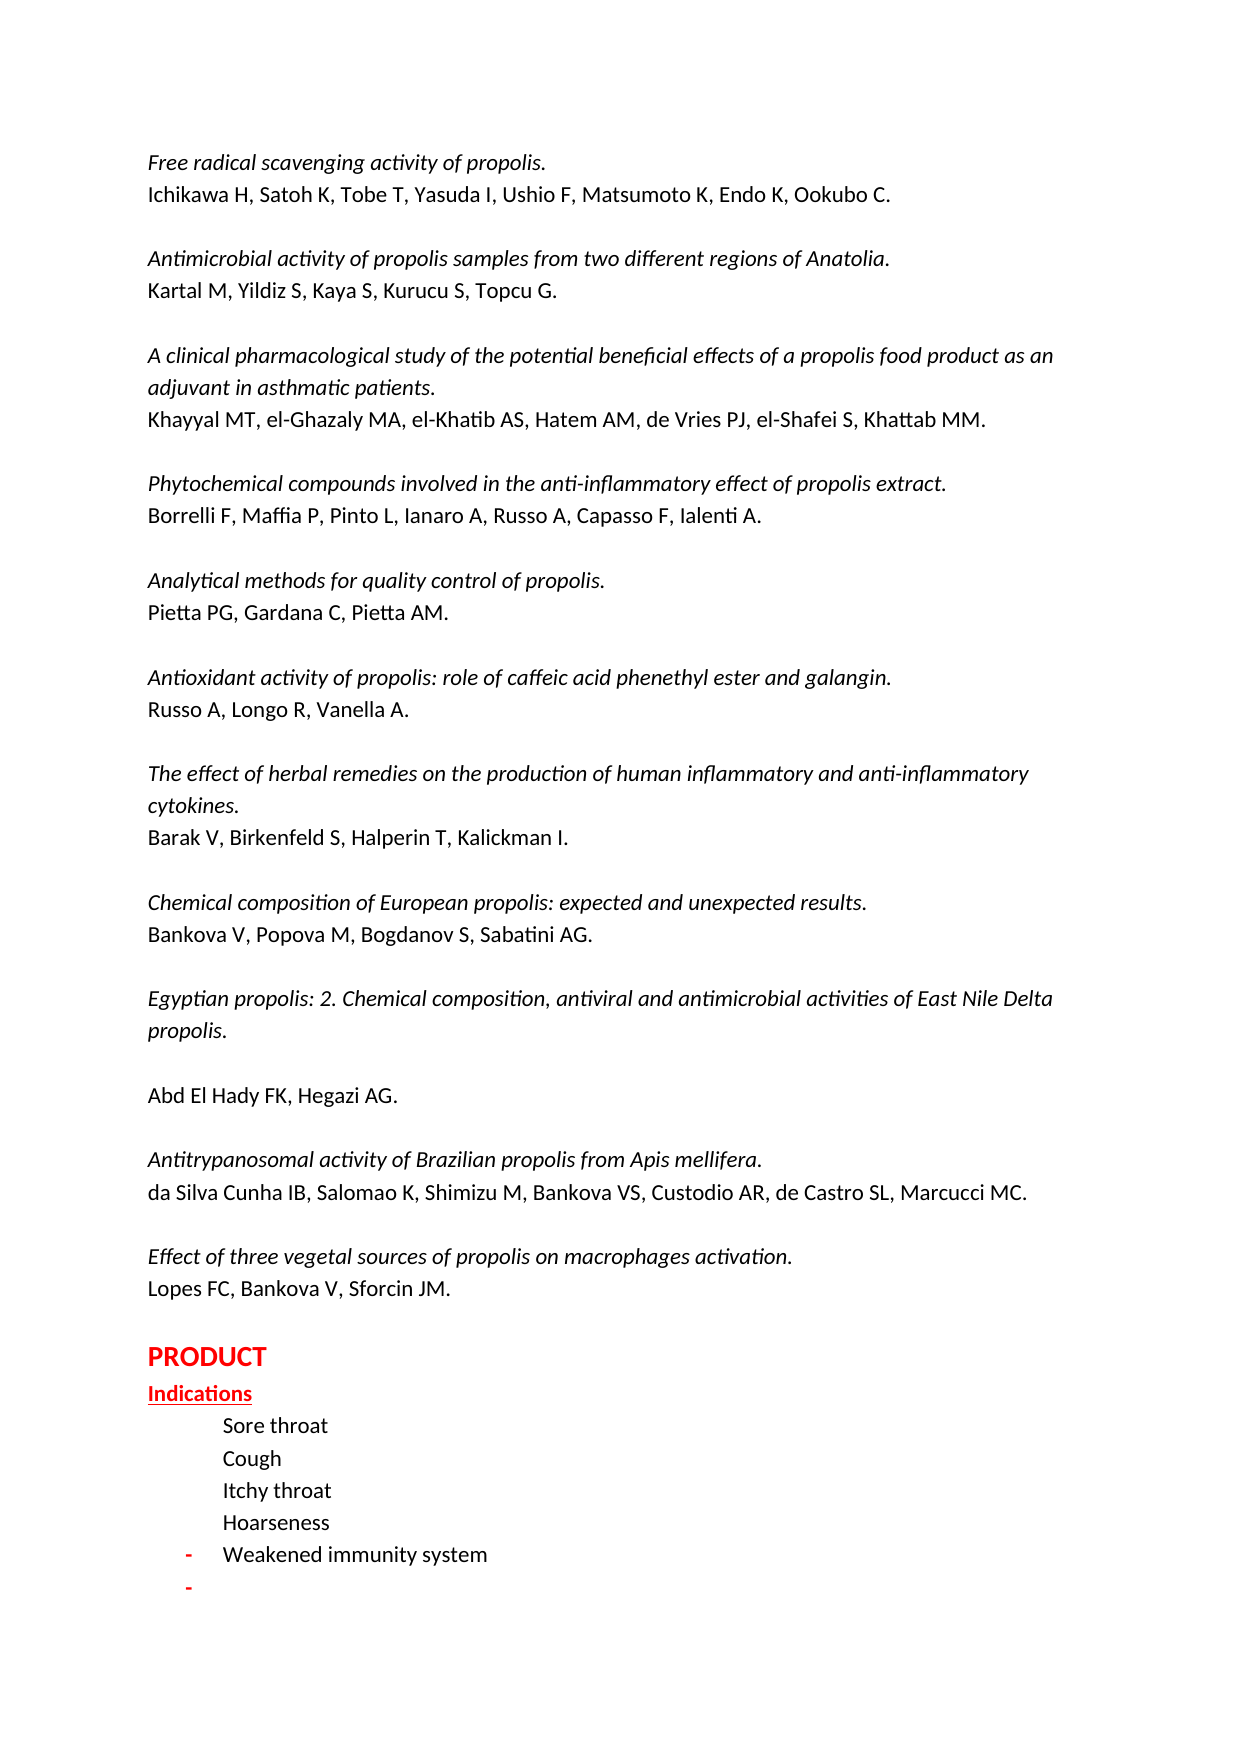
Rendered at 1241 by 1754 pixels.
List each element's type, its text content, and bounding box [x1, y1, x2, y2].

list Sore throat [223, 1412, 1093, 1440]
text PRODUCT [148, 1338, 1093, 1374]
text Analytical methods for quality control of propolis. Pietta PG, Gardana C, Pietta AM. [148, 566, 1093, 626]
text A clinical pharmacological study of the potential beneficial effects of a propolis food product as an adjuvant in asthmatic patients. Khayyal MT, el-Ghazaly MA, el-Khatib AS, Hatem AM, de Vries PJ, el-Shafei S, Khattab MM. [148, 341, 1093, 433]
list Weakened immunity system [185, 1540, 1093, 1568]
text Chemical composition of European propolis: expected and unexpected results. Bankova V, Popova M, Bogdanov S, Sabatini AG. [148, 856, 1093, 948]
text Indications [148, 1379, 1093, 1407]
text Phytochemical compounds involved in the anti-inflammatory effect of propolis extract. Borrelli F, Maffia P, Pinto L, Ianaro A, Russo A, Capasso F, Ialenti A. [148, 469, 1093, 530]
text The effect of herbal remedies on the production of human inflammatory and anti-inflammatory cytokines. Barak V, Birkenfeld S, Halperin T, Kalickman I. [148, 727, 1093, 852]
text Antitrypanosomal activity of Brazilian propolis from Apis mellifera. da Silva Cunha IB, Salomao K, Shimizu M, Bankova VS, Custodio AR, de Castro SL, Marcucci MC. [148, 1145, 1093, 1206]
text Egyptian propolis: 2. Chemical composition, antiviral and antimicrobial activities of East Nile Delta propolis. Abd El Hady FK, Hegazi AG. [148, 984, 1093, 1109]
list Hoarseness [223, 1508, 1093, 1536]
text Antioxidant activity of propolis: role of caffeic acid phenethyl ester and galangin. Russo A, Longo R, Vanella A. [148, 663, 1093, 723]
text Free radical scavenging activity of propolis. Ichikawa H, Satoh K, Tobe T, Yasuda I, Ushio F, Matsumoto K, Endo K, Ookubo C. [148, 148, 1093, 208]
list Itchy throat [223, 1476, 1093, 1504]
text Effect of three vegetal sources of propolis on macrophages activation. Lopes FC, Bankova V, Sforcin JM. [148, 1242, 1093, 1302]
list Cough [223, 1444, 1093, 1472]
text Antimicrobial activity of propolis samples from two different regions of Anatolia. Kartal M, Yildiz S, Kaya S, Kurucu S, Topcu G. [148, 244, 1093, 304]
